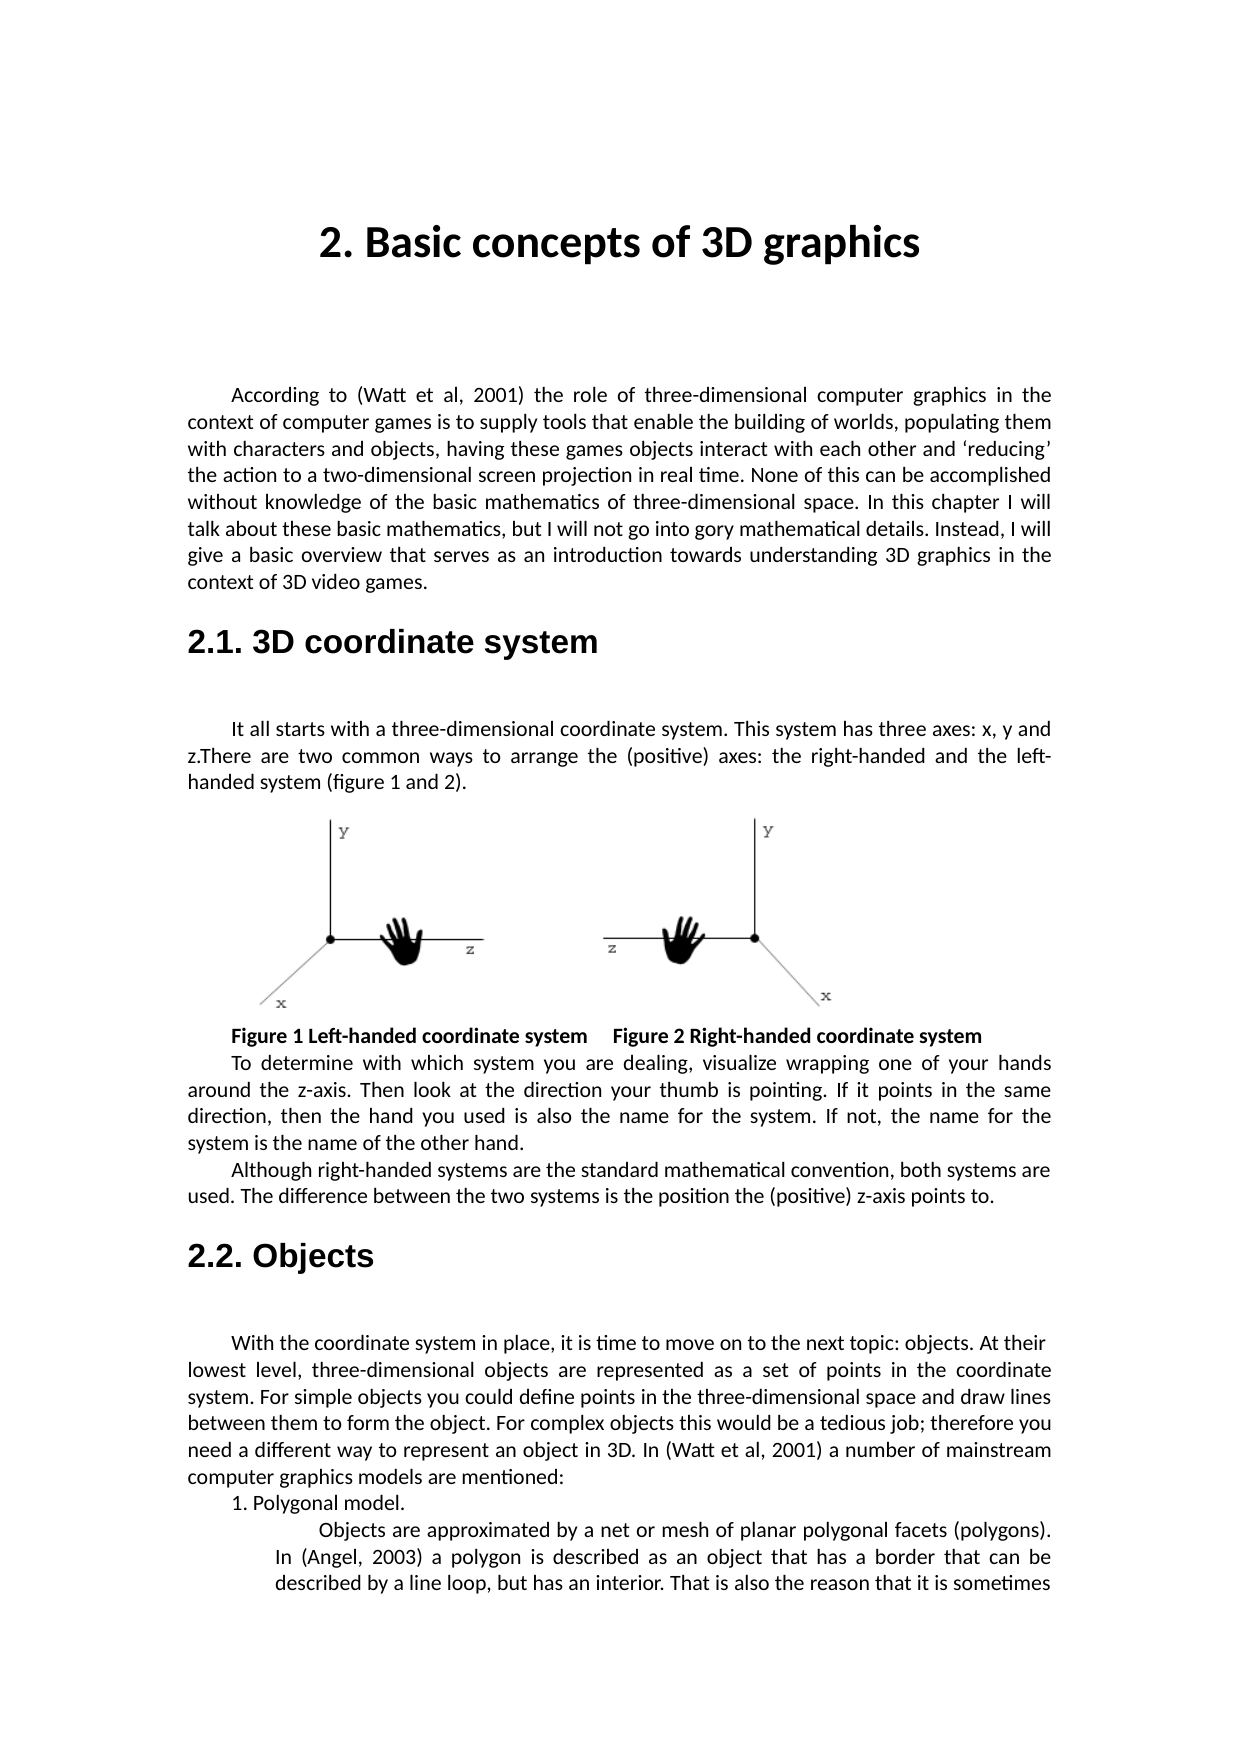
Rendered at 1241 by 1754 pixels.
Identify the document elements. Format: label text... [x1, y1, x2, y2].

subtitle Basic concepts of 3D graphics [275, 213, 1053, 269]
text To determine with which system you are dealing, visualize wrapping one of your hands around the z-axis. Then look at the direction your thumb is pointing. If it points in the same direction, then the hand you used is also the name for the system. If not, the name for the system is the name of the other hand. [187, 1049, 1053, 1156]
text Figure 1 Left-handed coordinate system Figure 2 Right-handed coordinate system [187, 1023, 1053, 1049]
text used. The difference between the two systems is the position the (positive) z-axis points to. [187, 1183, 1053, 1209]
picture [231, 795, 499, 1023]
subtitle 2.2. Objects [187, 1236, 1053, 1275]
text Although right-handed systems are the standard mathematical convention, both systems are [187, 1156, 1053, 1183]
text According to (Watt et al, 2001) the role of three-dimensional computer graphics in the context of computer games is to supply tools that enable the building of worlds, populating them with characters and objects, having these games objects interact with each other and ‘reducing’ the action to a two-dimensional screen projection in real time. None of this can be accomplished without knowledge of the basic mathematics of three-dimensional space. In this chapter I will talk about these basic mathematics, but I will not go into gory mathematical details. Instead, I will give a basic overview that serves as an introduction towards understanding 3D graphics in the context of 3D video games. [187, 382, 1053, 595]
text 1. Polygonal model. [187, 1489, 1053, 1516]
picture [582, 795, 851, 1023]
text It all starts with a three-dimensional coordinate system. This system has three axes: x, y and z.There are two common ways to arrange the (positive) axes: the right-handed and the left-handed system (figure 1 and 2). [187, 715, 1053, 795]
subtitle 2.1. 3D coordinate system [187, 622, 1053, 660]
text With the coordinate system in place, it is time to move on to the next topic: objects. At their [187, 1329, 1053, 1356]
